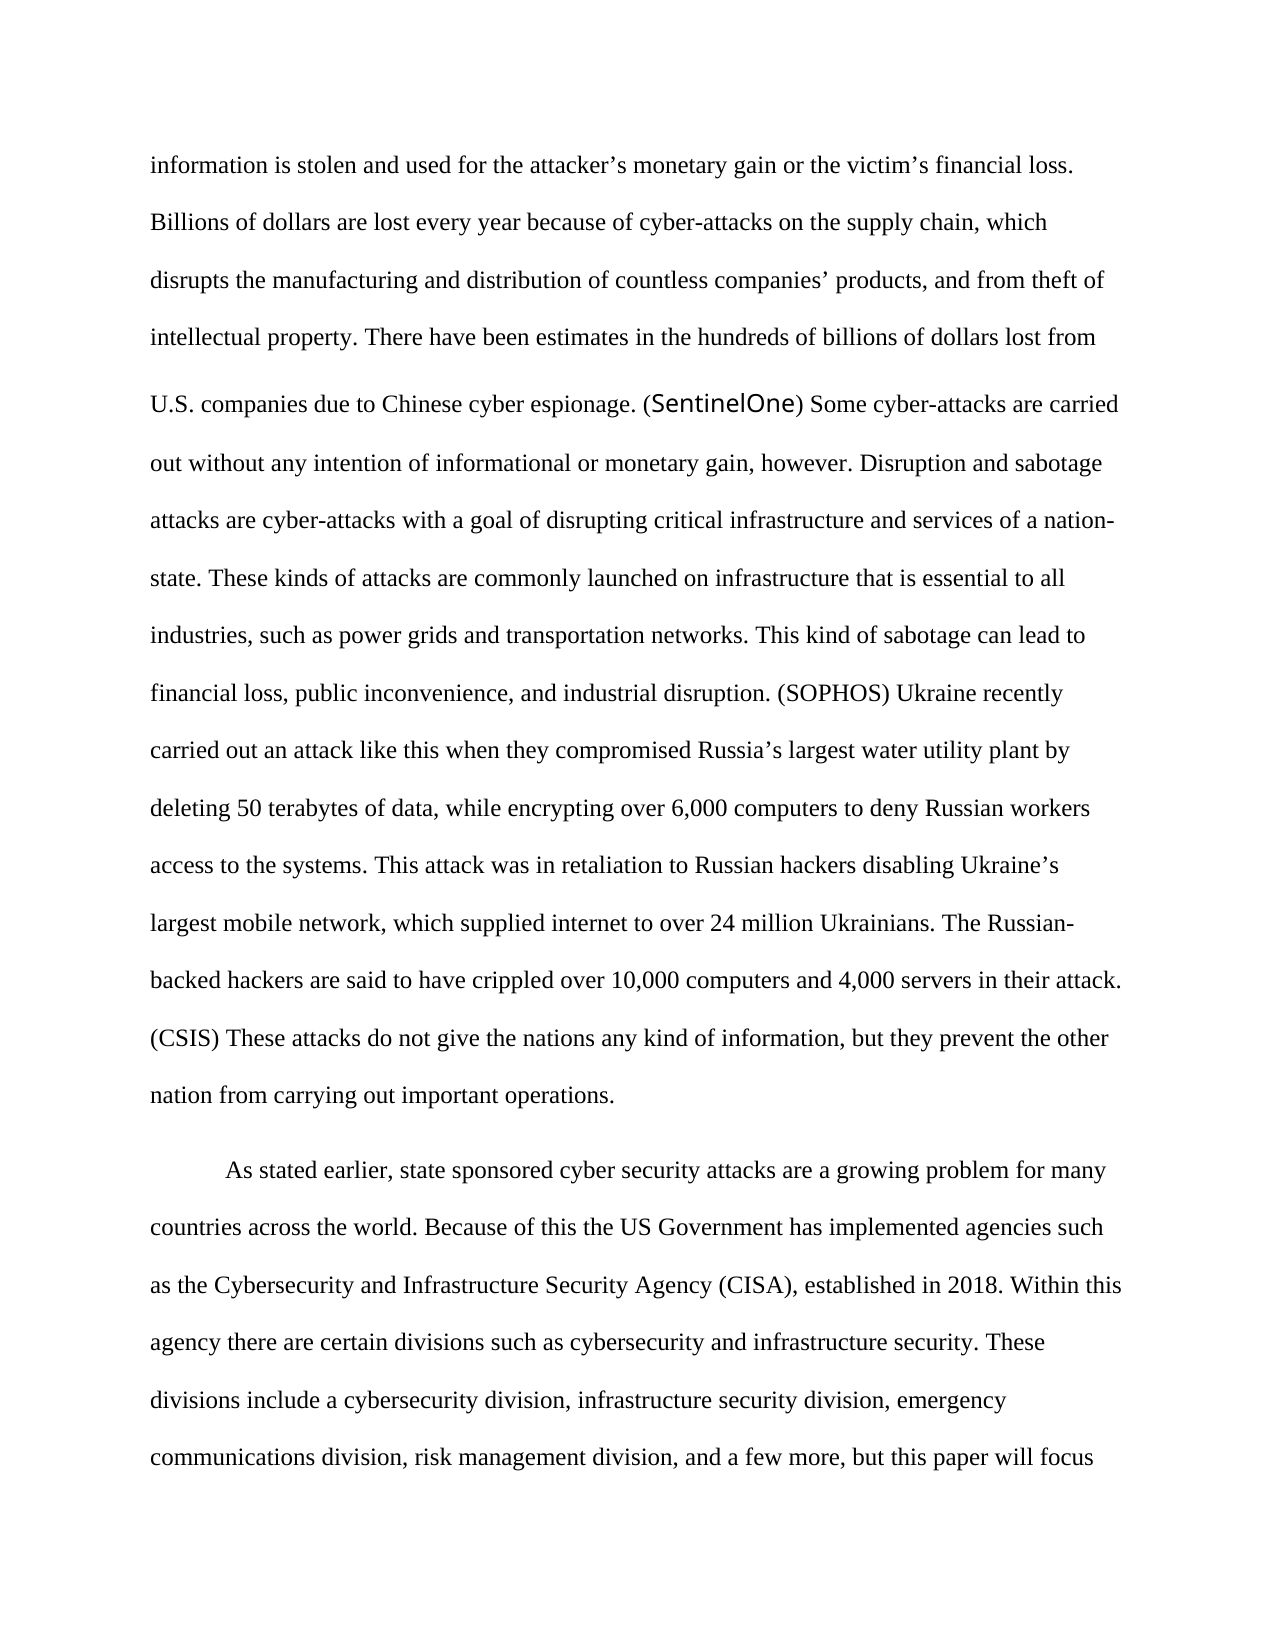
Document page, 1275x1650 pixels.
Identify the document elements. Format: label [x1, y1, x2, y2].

text [150, 1155, 1125, 1471]
text [150, 150, 1125, 1109]
